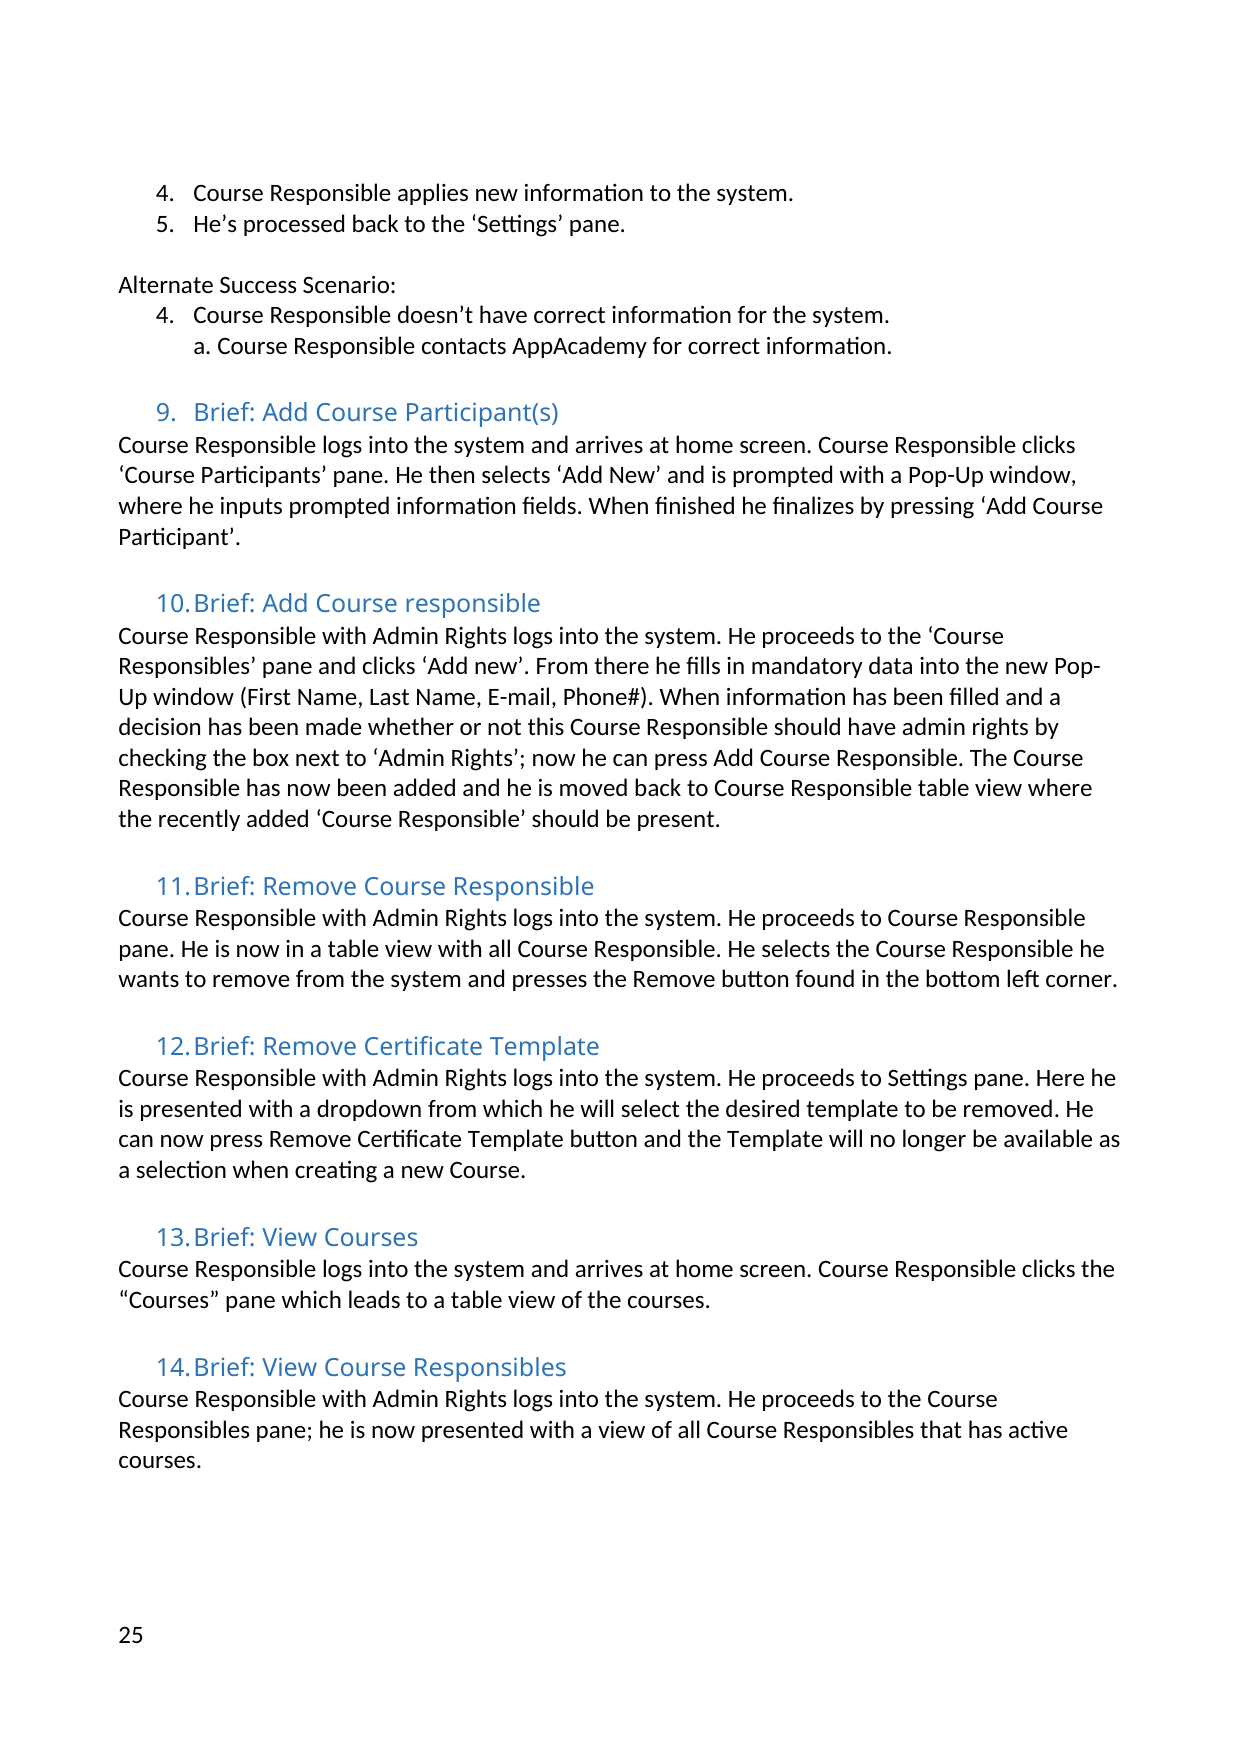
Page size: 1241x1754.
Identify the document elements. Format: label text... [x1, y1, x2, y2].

text Course Responsible with Admin Rights logs into the system. He proceeds to the Course Responsibles pane; he is now presented with a view of all Course Responsibles that has active courses. [118, 1383, 1122, 1475]
text 4. Course Responsible doesn’t have correct information for the system. [118, 299, 1122, 330]
text Course Responsible with Admin Rights logs into the system. He proceeds to Course Responsible pane. He is now in a table view with all Course Responsible. He selects the Course Responsible he wants to remove from the system and presses the Remove button found in the bottom left corner. [118, 902, 1122, 994]
text Course Responsible with Admin Rights logs into the system. He proceeds to the ‘Course Responsibles’ pane and clicks ‘Add new’. From there he fills in mandatory data into the new Pop-Up window (First Name, Last Name, E-mail, Phone#). When information has been filled and a decision has been made whether or not this Course Responsible should have admin rights by checking the box next to ‘Admin Rights’; now he can press Add Course Responsible. The Course Responsible has now been added and he is moved back to Course Responsible table view where the recently added ‘Course Responsible’ should be present. [118, 620, 1122, 833]
subtitle Brief: Remove Course Responsible [156, 868, 1122, 902]
text Course Responsible logs into the system and arrives at home screen. Course Responsible clicks the “Courses” pane which leads to a table view of the courses. [118, 1253, 1122, 1314]
subtitle Brief: View Course Responsibles [156, 1349, 1122, 1383]
subtitle Brief: Add Course responsible [156, 586, 1122, 620]
text Course Responsible logs into the system and arrives at home screen. Course Responsible clicks ‘Course Participants’ pane. He then selects ‘Add New’ and is prompted with a Pop-Up window, where he inputs prompted information fields. When finished he finalizes by pressing ‘Add Course Participant’. [118, 429, 1122, 551]
list Course Responsible applies new information to the system. [156, 177, 1122, 208]
text Alternate Success Scenario: [118, 269, 1122, 299]
list He’s processed back to the ‘Settings’ pane. [156, 208, 1122, 238]
subtitle Brief: Remove Certificate Template [156, 1028, 1122, 1063]
text a. Course Responsible contacts AppAcademy for correct information. [118, 330, 1122, 360]
subtitle Brief: View Courses [156, 1219, 1122, 1253]
subtitle Brief: Add Course Participant(s) [156, 395, 1122, 429]
text Course Responsible with Admin Rights logs into the system. He proceeds to Settings pane. Here he is presented with a dropdown from which he will select the desired template to be removed. He can now press Remove Certificate Template button and the Template will no longer be available as a selection when creating a new Course. [118, 1063, 1122, 1185]
